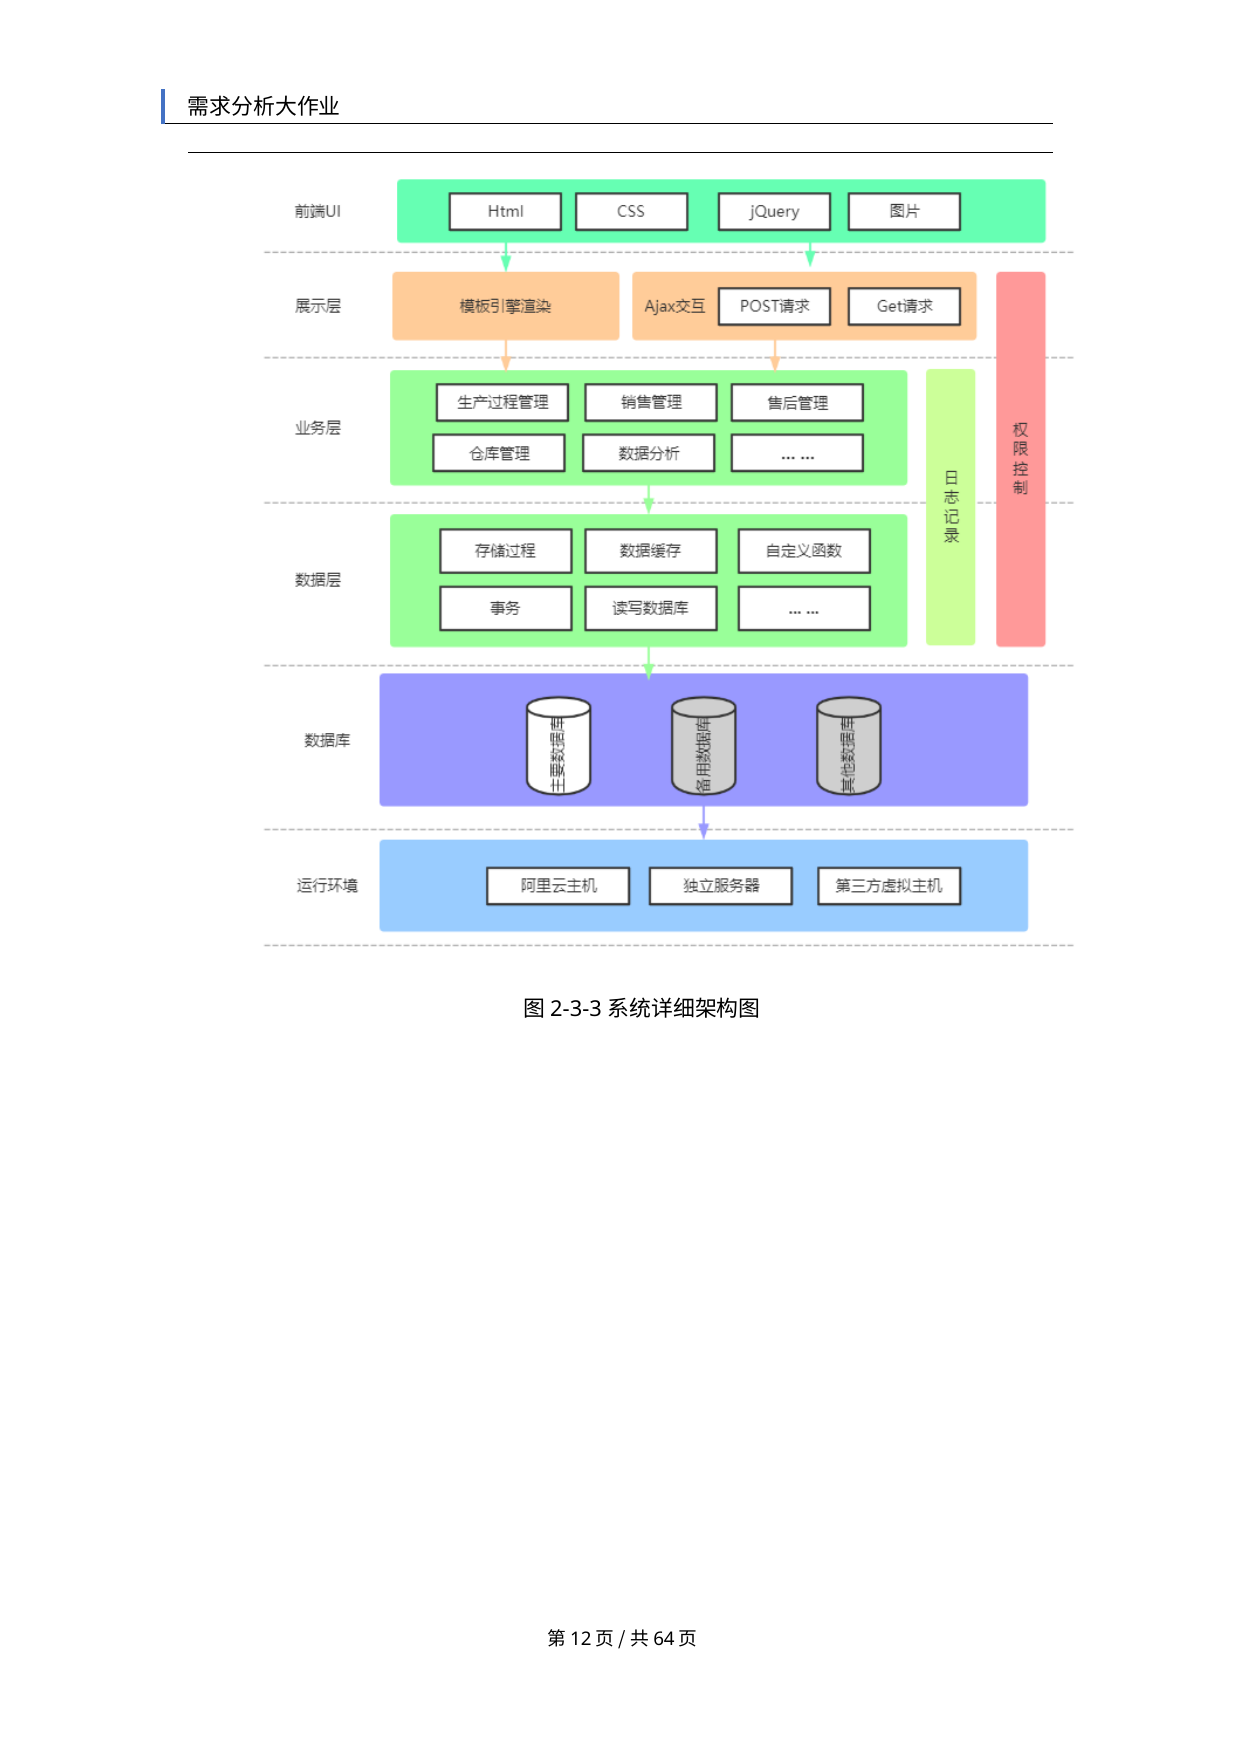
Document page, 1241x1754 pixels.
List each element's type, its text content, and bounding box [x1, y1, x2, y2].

picture [231, 163, 1097, 951]
text 图2-3-3 系统详细架构图 [187, 991, 1053, 1023]
